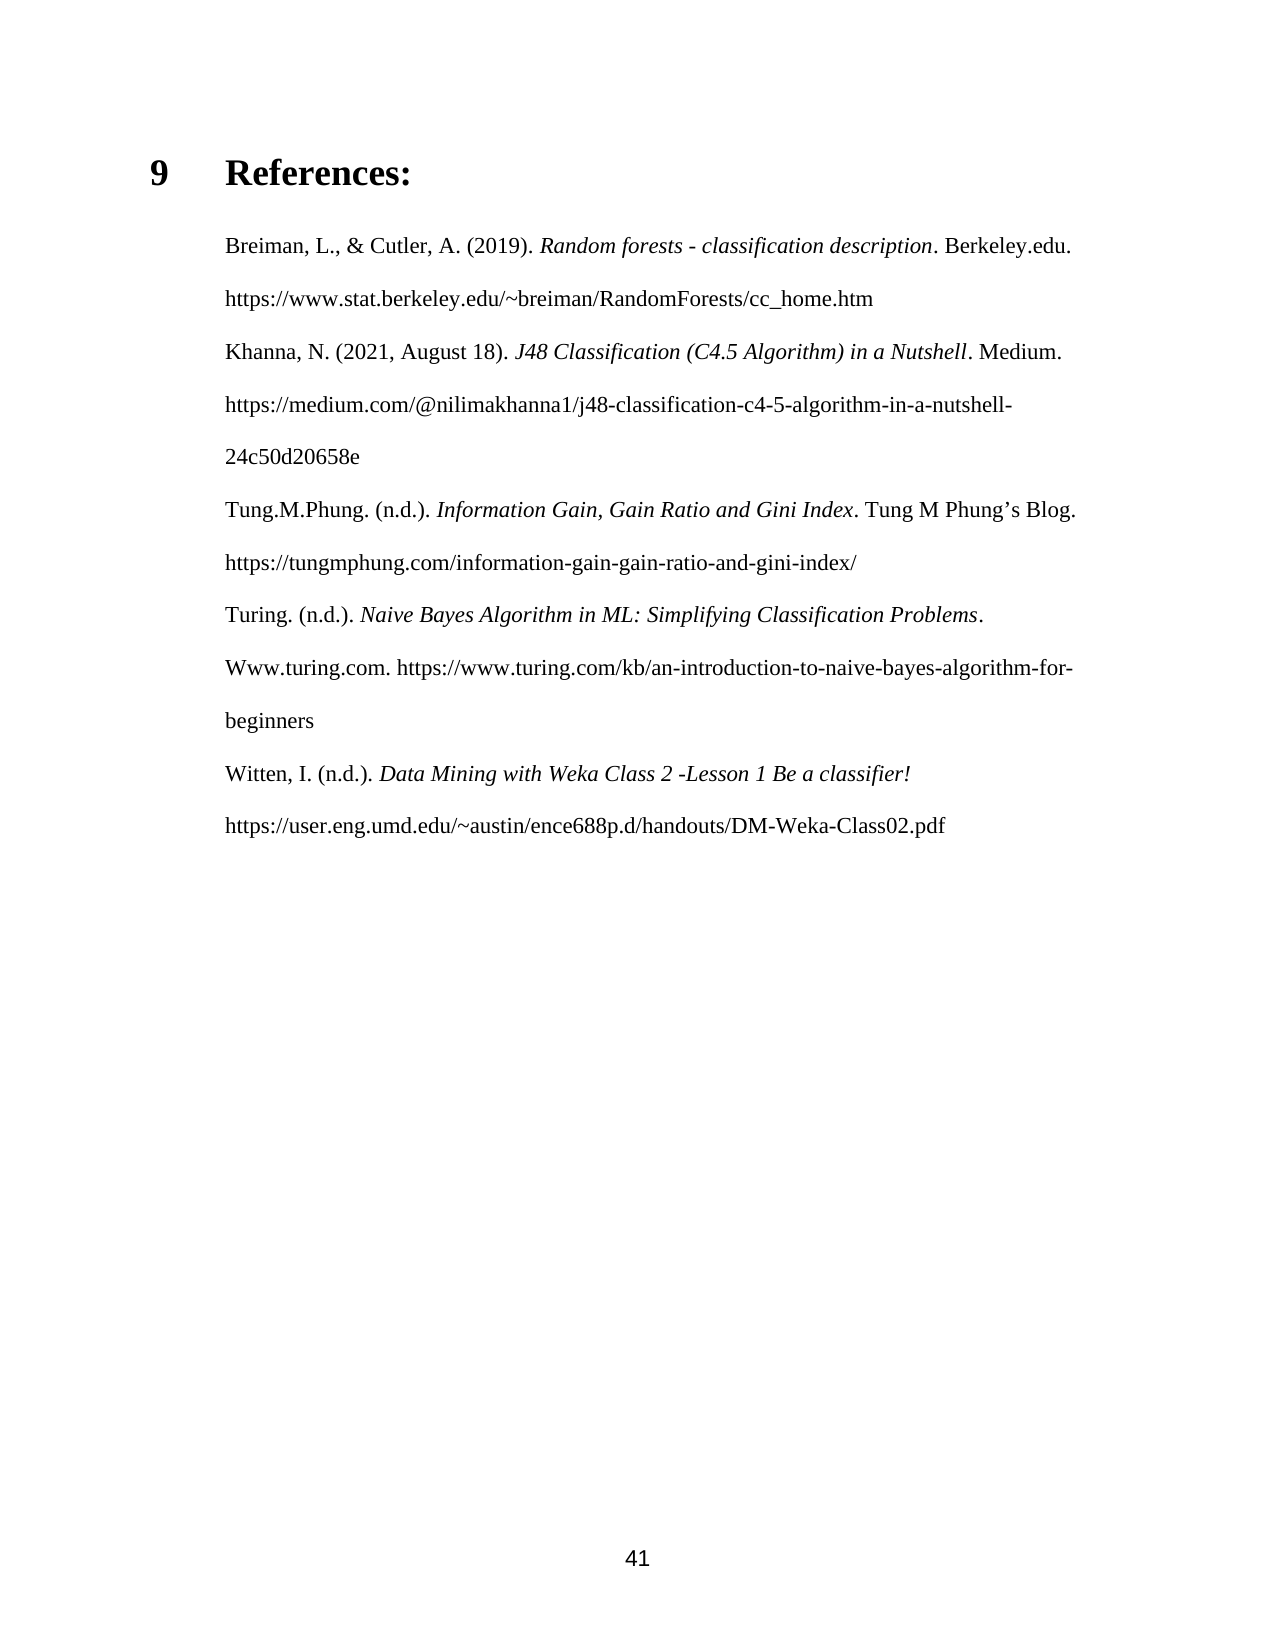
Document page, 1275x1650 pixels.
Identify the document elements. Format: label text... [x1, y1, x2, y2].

text Breiman, L., & Cutler, A. (2019). Random forests - classification description. Berkeley.edu. https://www.stat.berkeley.edu/~breiman/RandomForests/cc_home.htm [225, 233, 1125, 312]
text 9 References: [150, 150, 1125, 193]
text Khanna, N. (2021, August 18). J48 Classification (C4.5 Algorithm) in a Nutshell. Medium. https://medium.com/@nilimakhanna1/j48-classification-c4-5-algorithm-in-a-nutshell-24c50d20658e [225, 338, 1125, 470]
text Witten, I. (n.d.). Data Mining with Weka Class 2 -Lesson 1 Be a classifier! https://user.eng.umd.edu/~austin/ence688p.d/handouts/DM-Weka-Class02.pdf [225, 760, 1125, 839]
text Tung.M.Phung. (n.d.). Information Gain, Gain Ratio and Gini Index. Tung M Phung’s Blog. https://tungmphung.com/information-gain-gain-ratio-and-gini-index/ [225, 496, 1125, 575]
text Turing. (n.d.). Naive Bayes Algorithm in ML: Simplifying Classification Problems. Www.turing.com. https://www.turing.com/kb/an-introduction-to-naive-bayes-algorithm-for-beginners [225, 602, 1125, 733]
